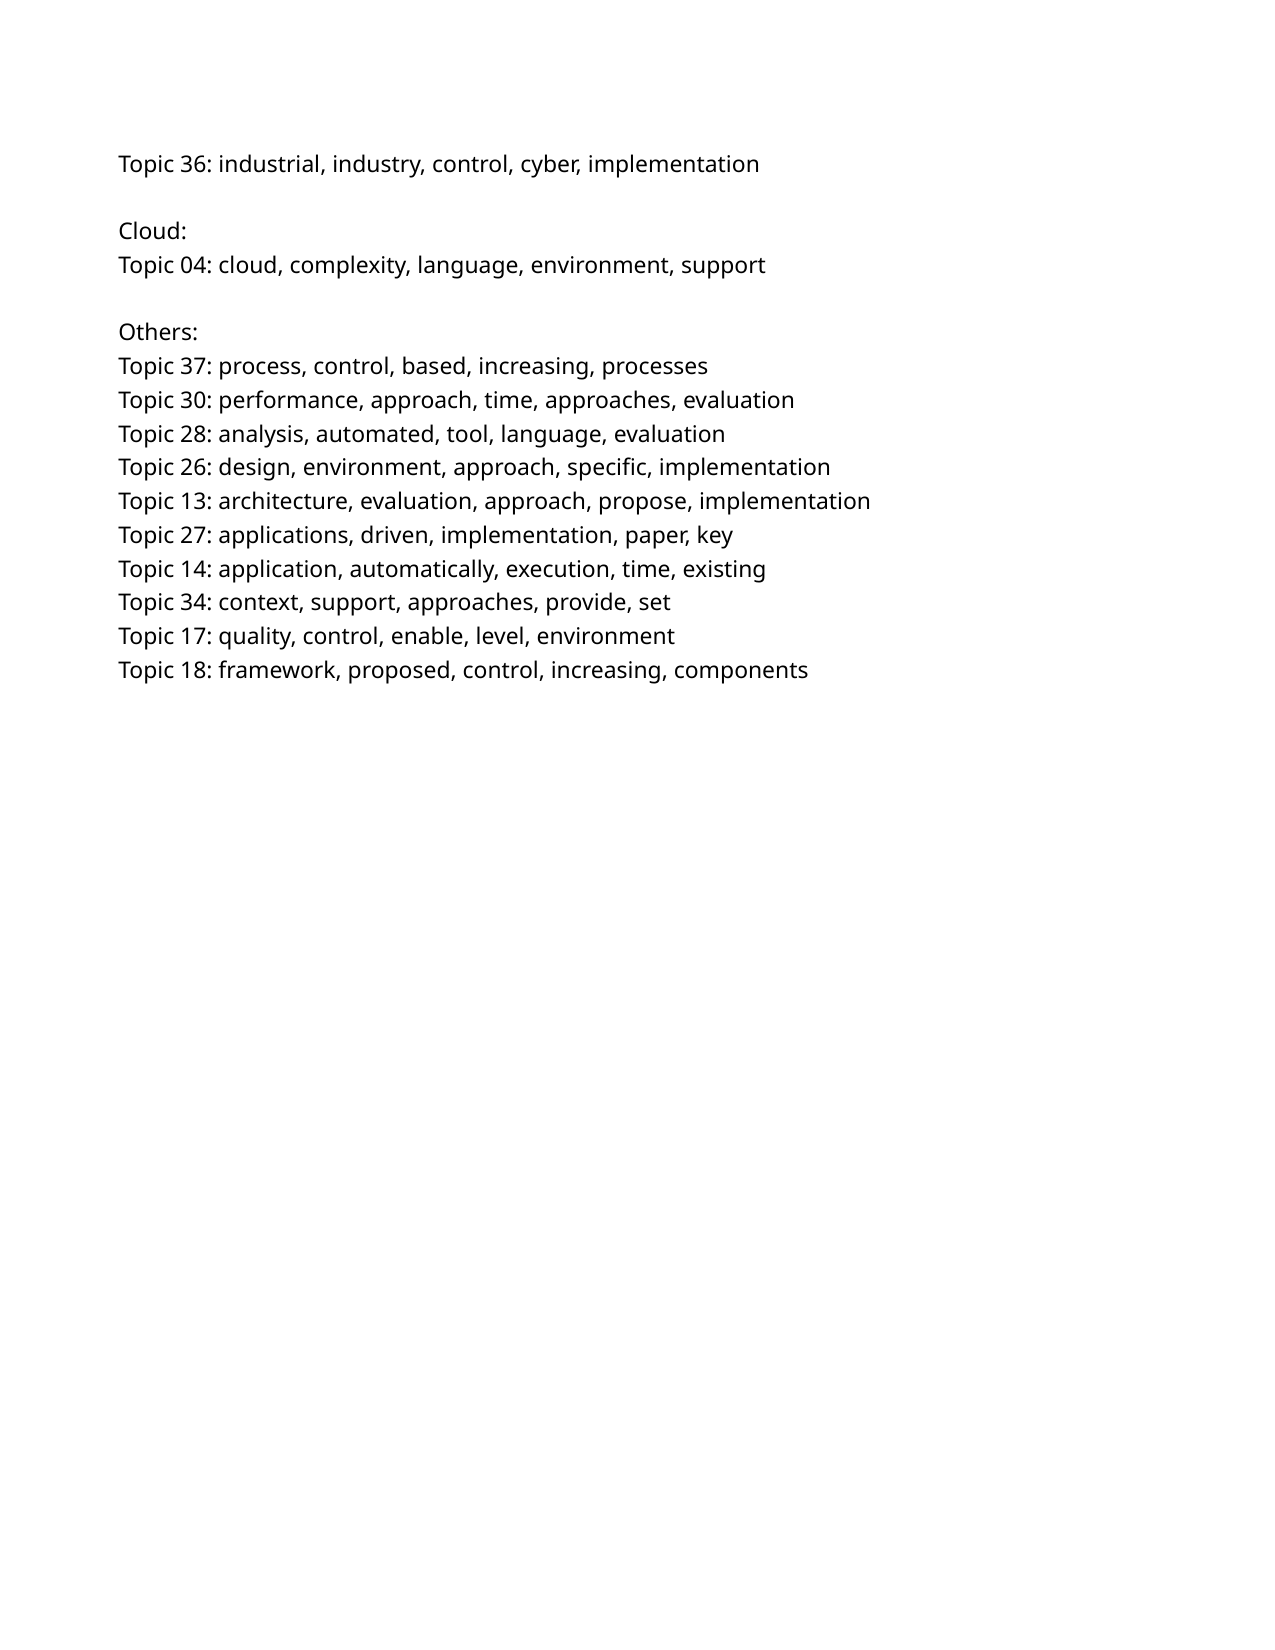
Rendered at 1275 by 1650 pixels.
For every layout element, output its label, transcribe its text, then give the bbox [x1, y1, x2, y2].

text Topic 36: industrial, industry, control, cyber, implementation [118, 148, 1157, 179]
text Topic 34: context, support, approaches, provide, set [118, 586, 1157, 618]
text Topic 28: analysis, automated, tool, language, evaluation [118, 418, 1157, 449]
text Cloud: [118, 215, 1157, 246]
text Topic 26: design, environment, approach, specific, implementation [118, 451, 1157, 483]
text Topic 30: performance, approach, time, approaches, evaluation [118, 384, 1157, 415]
text Others: [118, 316, 1157, 348]
text Topic 04: cloud, complexity, language, environment, support [118, 249, 1157, 280]
text Topic 37: process, control, based, increasing, processes [118, 350, 1157, 381]
text Topic 17: quality, control, enable, level, environment [118, 620, 1157, 651]
text Topic 27: applications, driven, implementation, paper, key [118, 519, 1157, 550]
text Topic 13: architecture, evaluation, approach, propose, implementation [118, 485, 1157, 516]
text Topic 18: framework, proposed, control, increasing, components [118, 654, 1157, 685]
text Topic 14: application, automatically, execution, time, existing [118, 553, 1157, 584]
